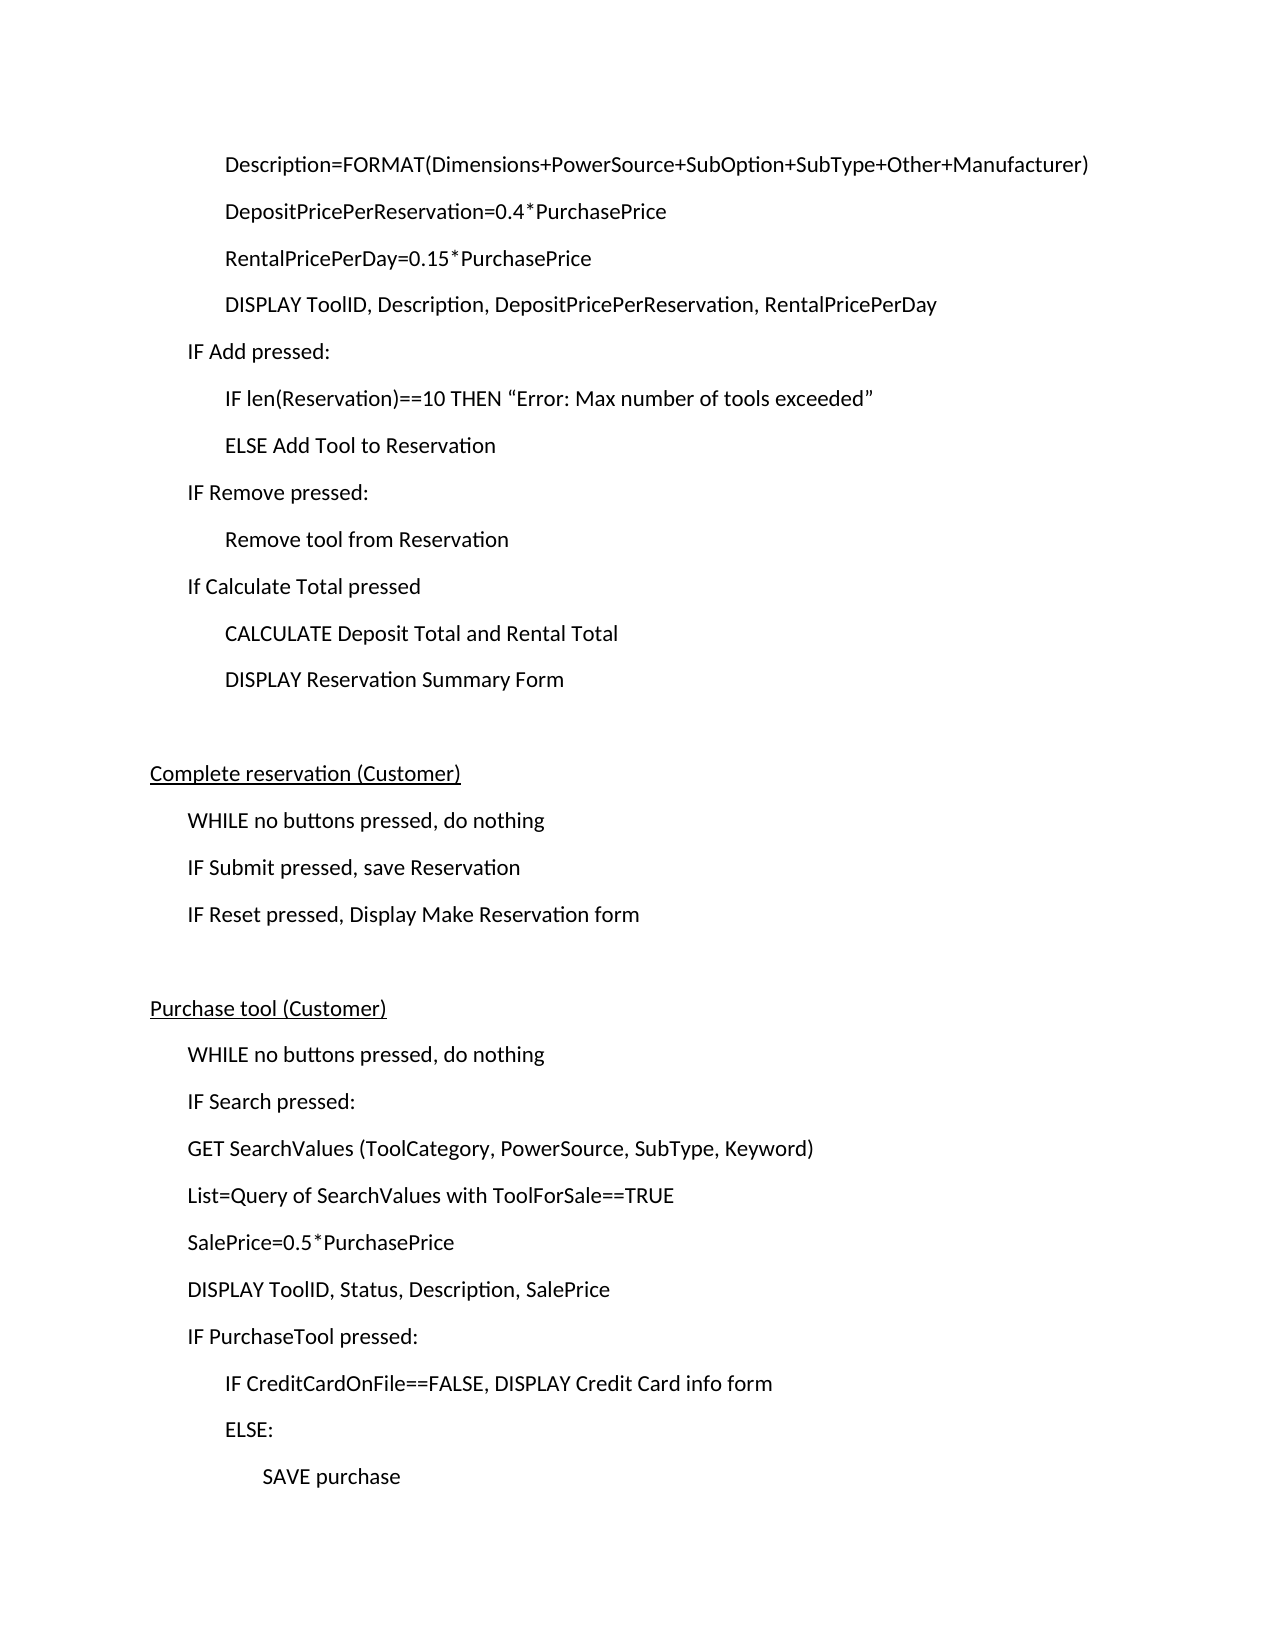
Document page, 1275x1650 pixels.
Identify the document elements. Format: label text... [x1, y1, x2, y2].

text CALCULATE Deposit Total and Rental Total [225, 619, 1125, 647]
text WHILE no buttons pressed, do nothing [187, 806, 1125, 834]
text IF Reset pressed, Display Make Reservation form [187, 900, 1125, 928]
text RentalPricePerDay=0.15*PurchasePrice [225, 244, 1125, 272]
text Description=FORMAT(Dimensions+PowerSource+SubOption+SubType+Other+Manufacturer) [225, 150, 1125, 178]
text IF Submit pressed, save Reservation [187, 853, 1125, 881]
text IF CreditCardOnFile==FALSE, DISPLAY Credit Card info form [225, 1369, 1125, 1397]
text IF len(Reservation)==10 THEN “Error: Max number of tools exceeded” [225, 384, 1125, 412]
text Purchase tool (Customer) [150, 994, 1125, 1022]
text IF Search pressed: [187, 1087, 1125, 1116]
text WHILE no buttons pressed, do nothing [187, 1041, 1125, 1069]
text GET SearchValues (ToolCategory, PowerSource, SubType, Keyword) [187, 1134, 1125, 1162]
text DepositPricePerReservation=0.4*PurchasePrice [225, 197, 1125, 225]
text IF PurchaseTool pressed: [187, 1322, 1125, 1350]
text DISPLAY ToolID, Description, DepositPricePerReservation, RentalPricePerDay [225, 291, 1125, 319]
text ELSE Add Tool to Reservation [225, 431, 1125, 459]
text If Calculate Total pressed [187, 572, 1125, 600]
text IF Remove pressed: [187, 478, 1125, 506]
text SAVE purchase [262, 1462, 1125, 1491]
text Remove tool from Reservation [225, 525, 1125, 553]
text Complete reservation (Customer) [150, 759, 1125, 787]
text DISPLAY Reservation Summary Form [225, 666, 1125, 694]
text ELSE: [225, 1416, 1125, 1444]
text List=Query of SearchValues with ToolForSale==TRUE [187, 1181, 1125, 1209]
text IF Add pressed: [187, 337, 1125, 366]
text SalePrice=0.5*PurchasePrice [187, 1228, 1125, 1256]
text DISPLAY ToolID, Status, Description, SalePrice [187, 1275, 1125, 1303]
